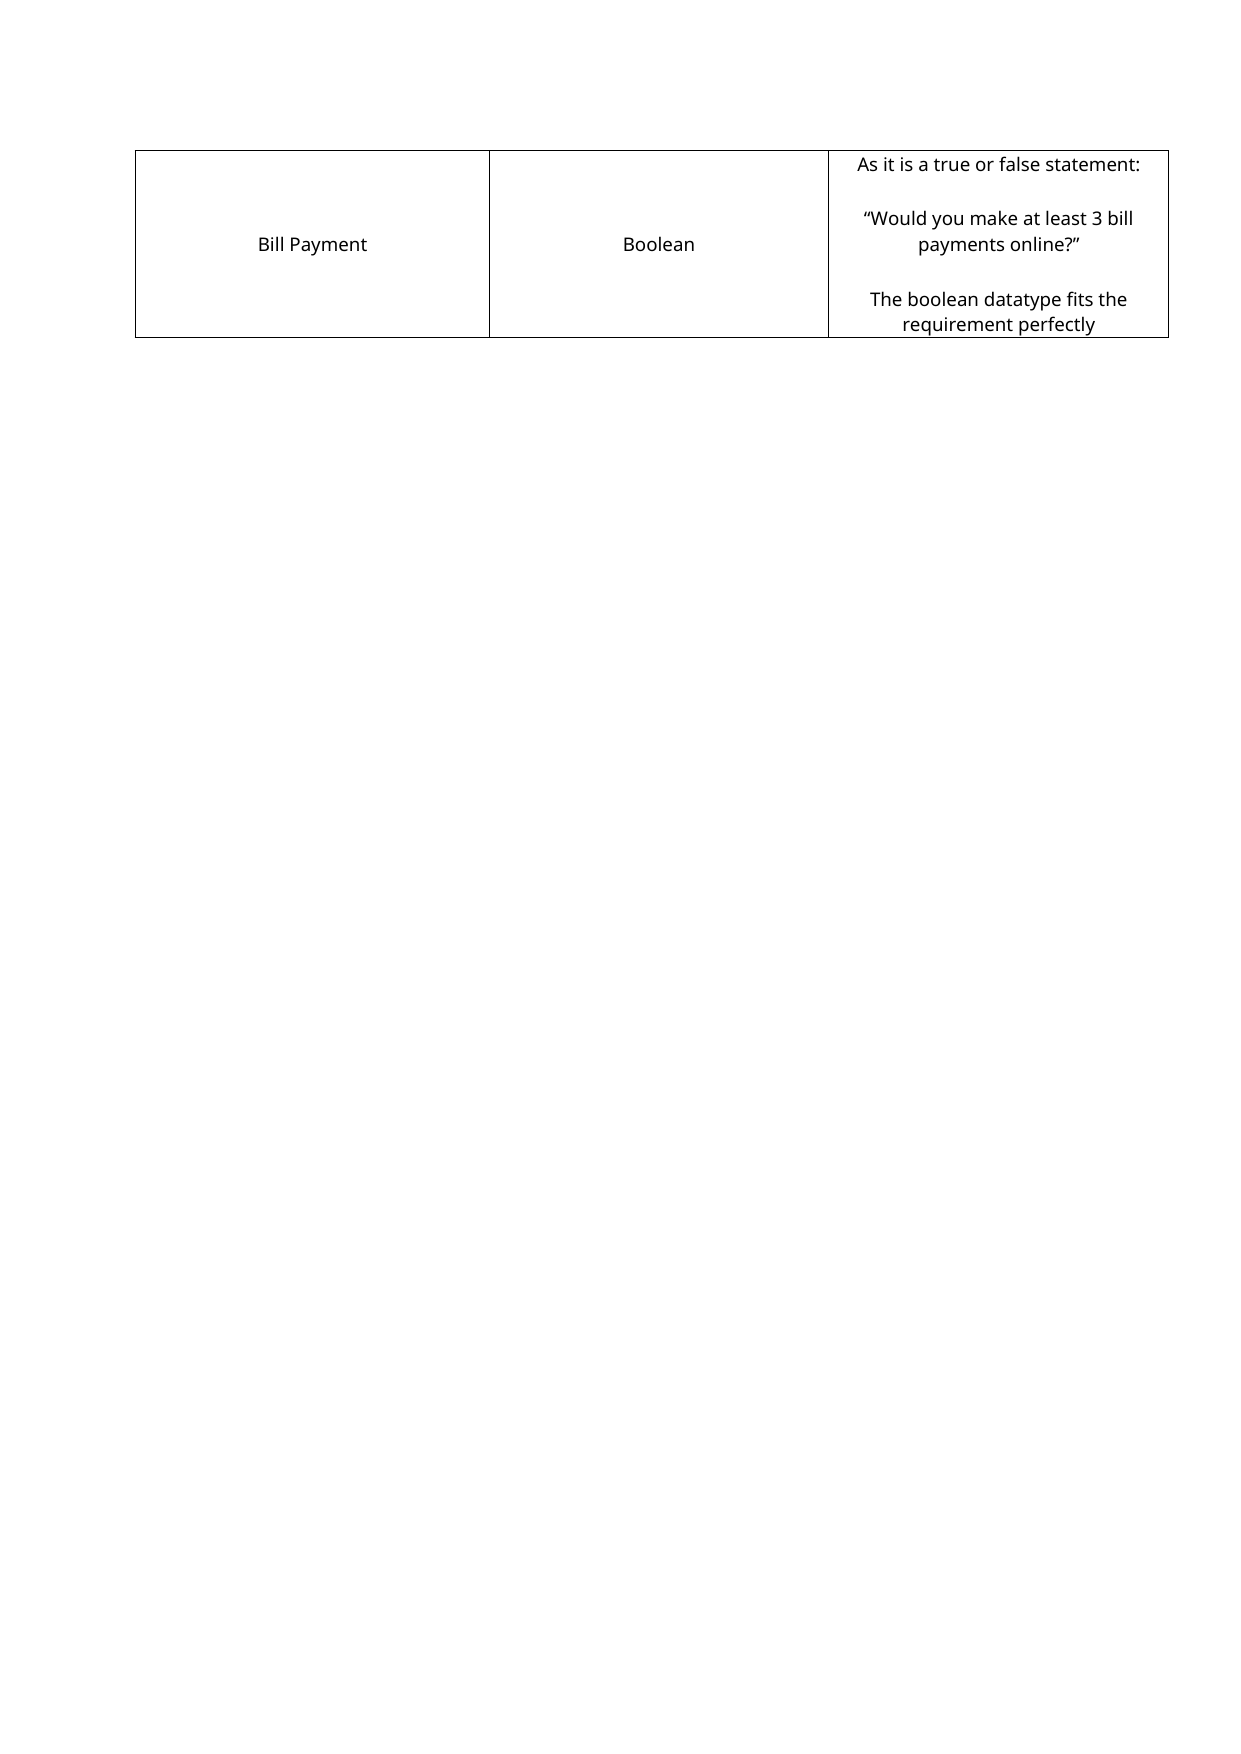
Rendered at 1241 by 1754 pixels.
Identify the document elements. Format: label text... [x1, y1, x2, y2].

table_cell Boolean [490, 151, 828, 337]
table_cell As it is a true or false statement: “Would you make at least 3 bill payments online?” The boolean datatype fits the requirement perfectly [829, 151, 1168, 337]
table_cell Bill Payment [136, 151, 489, 337]
